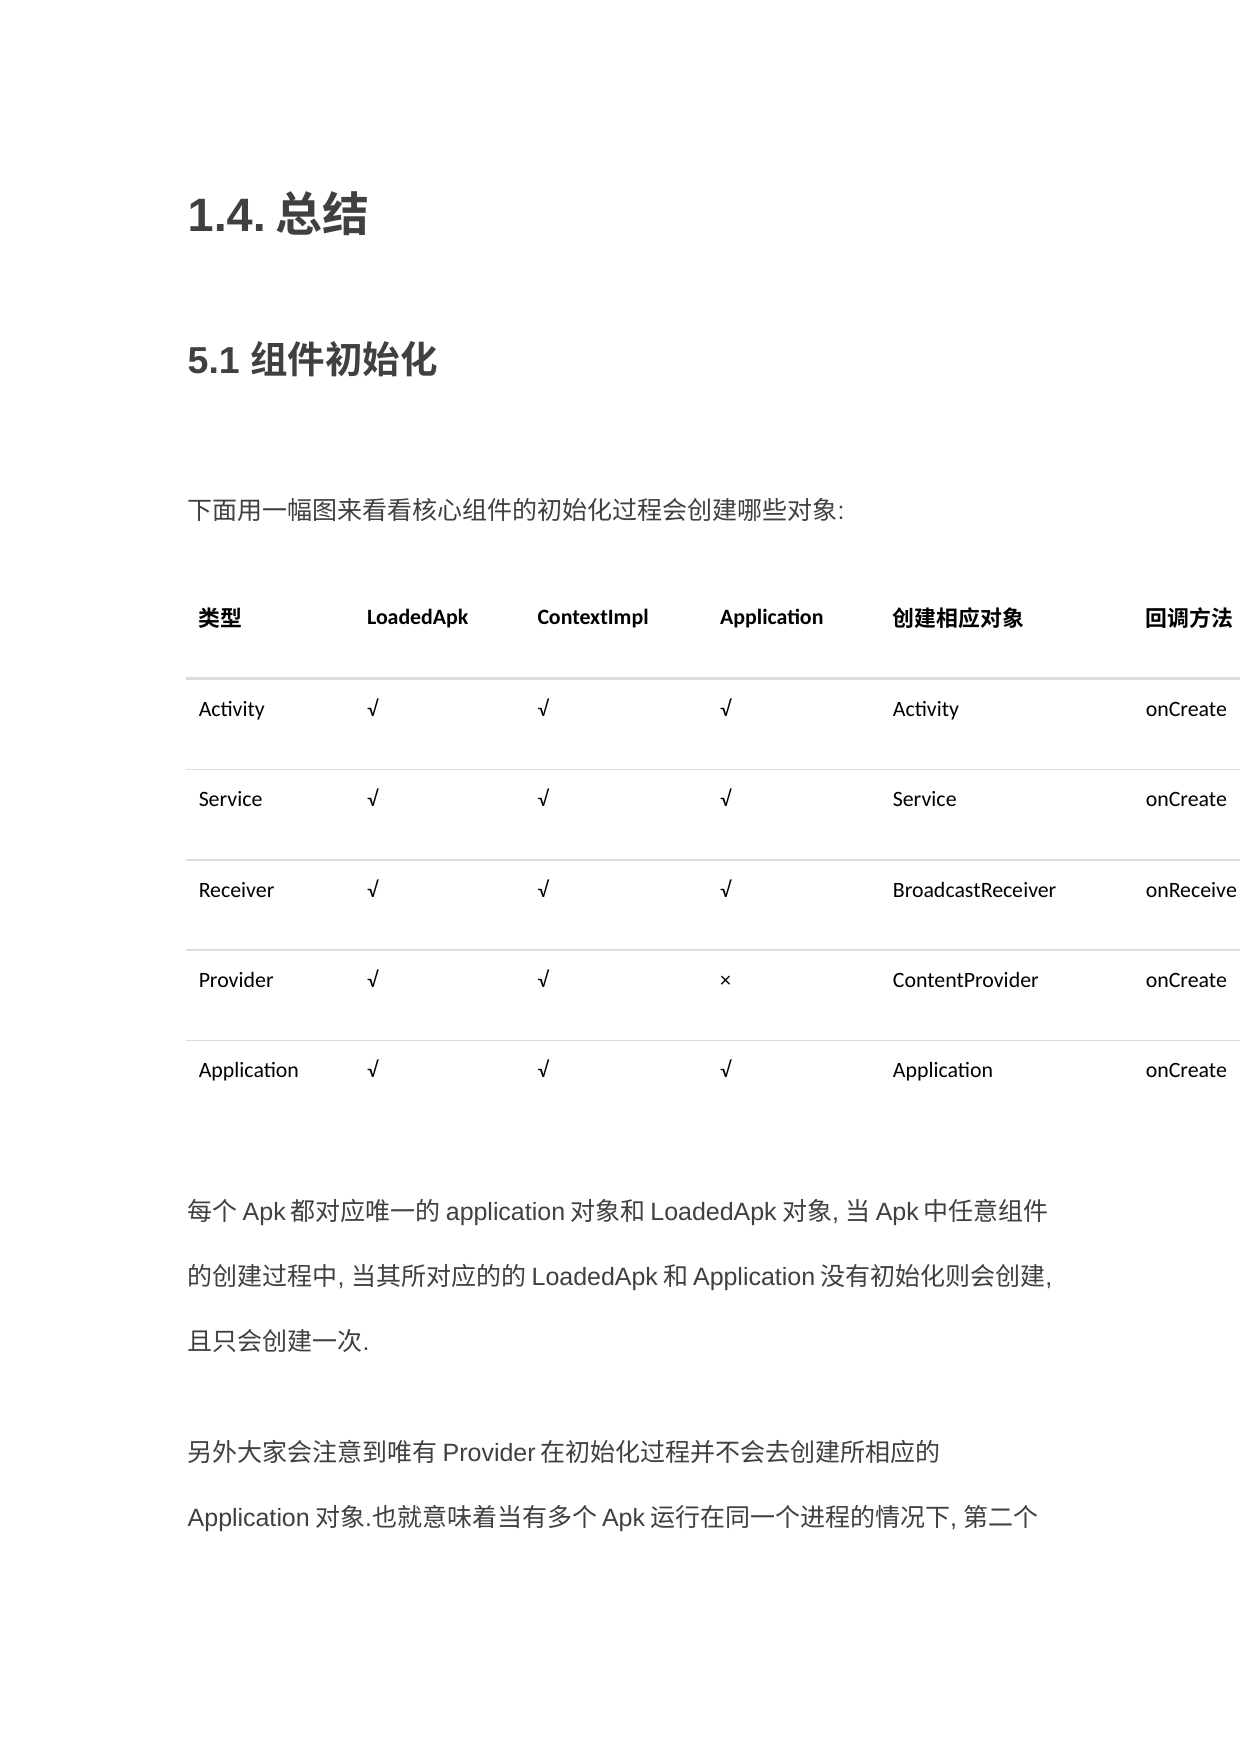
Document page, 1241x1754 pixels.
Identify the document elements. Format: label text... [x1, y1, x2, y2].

table_cell onCreate [1133, 951, 1240, 1039]
table_header 回调方法 [1133, 588, 1240, 677]
table_cell Service [880, 770, 1133, 859]
table_cell √ [708, 1041, 880, 1130]
table_cell √ [354, 951, 525, 1039]
table_cell √ [525, 680, 707, 768]
table_cell onCreate [1133, 1041, 1240, 1130]
table_cell × [708, 951, 880, 1039]
subtitle 总结 [187, 162, 1053, 259]
table_cell Activity [880, 680, 1133, 768]
table_cell √ [708, 861, 880, 949]
table_header 类型 [186, 588, 354, 677]
table_cell onCreate [1133, 680, 1240, 768]
table_cell onCreate [1133, 770, 1240, 859]
table_cell √ [525, 770, 707, 859]
table_cell √ [354, 770, 525, 859]
table_cell onReceive [1133, 861, 1240, 949]
table_cell ContentProvider [880, 951, 1133, 1039]
table_cell Service [186, 770, 354, 859]
table_cell Receiver [186, 861, 354, 949]
table_cell √ [708, 680, 880, 768]
table_cell √ [708, 770, 880, 859]
table_cell √ [354, 1041, 525, 1130]
table_cell √ [525, 1041, 707, 1130]
table_header Application [708, 588, 880, 677]
table_cell Application [186, 1041, 354, 1130]
table_cell BroadcastReceiver [880, 861, 1133, 949]
table_cell Activity [186, 680, 354, 768]
text 下面用一幅图来看看核心组件的初始化过程会创建哪些对象: [187, 476, 1053, 541]
table_cell √ [525, 951, 707, 1039]
subtitle 5.1 组件初始化 [187, 324, 1053, 389]
table_cell Application [880, 1041, 1133, 1130]
text 每个Apk都对应唯一的application对象和LoadedApk对象, 当Apk中任意组件的创建过程中, 当其所对应的的LoadedApk和Application没有初始化则会创建, 且只会创建一次. [187, 1177, 1053, 1372]
table_header LoadedApk [354, 588, 525, 677]
table_header 创建相应对象 [880, 588, 1133, 677]
table_cell √ [525, 861, 707, 949]
table_header ContextImpl [525, 588, 707, 677]
table_cell √ [354, 861, 525, 949]
table_cell √ [354, 680, 525, 768]
table_cell Provider [186, 951, 354, 1039]
